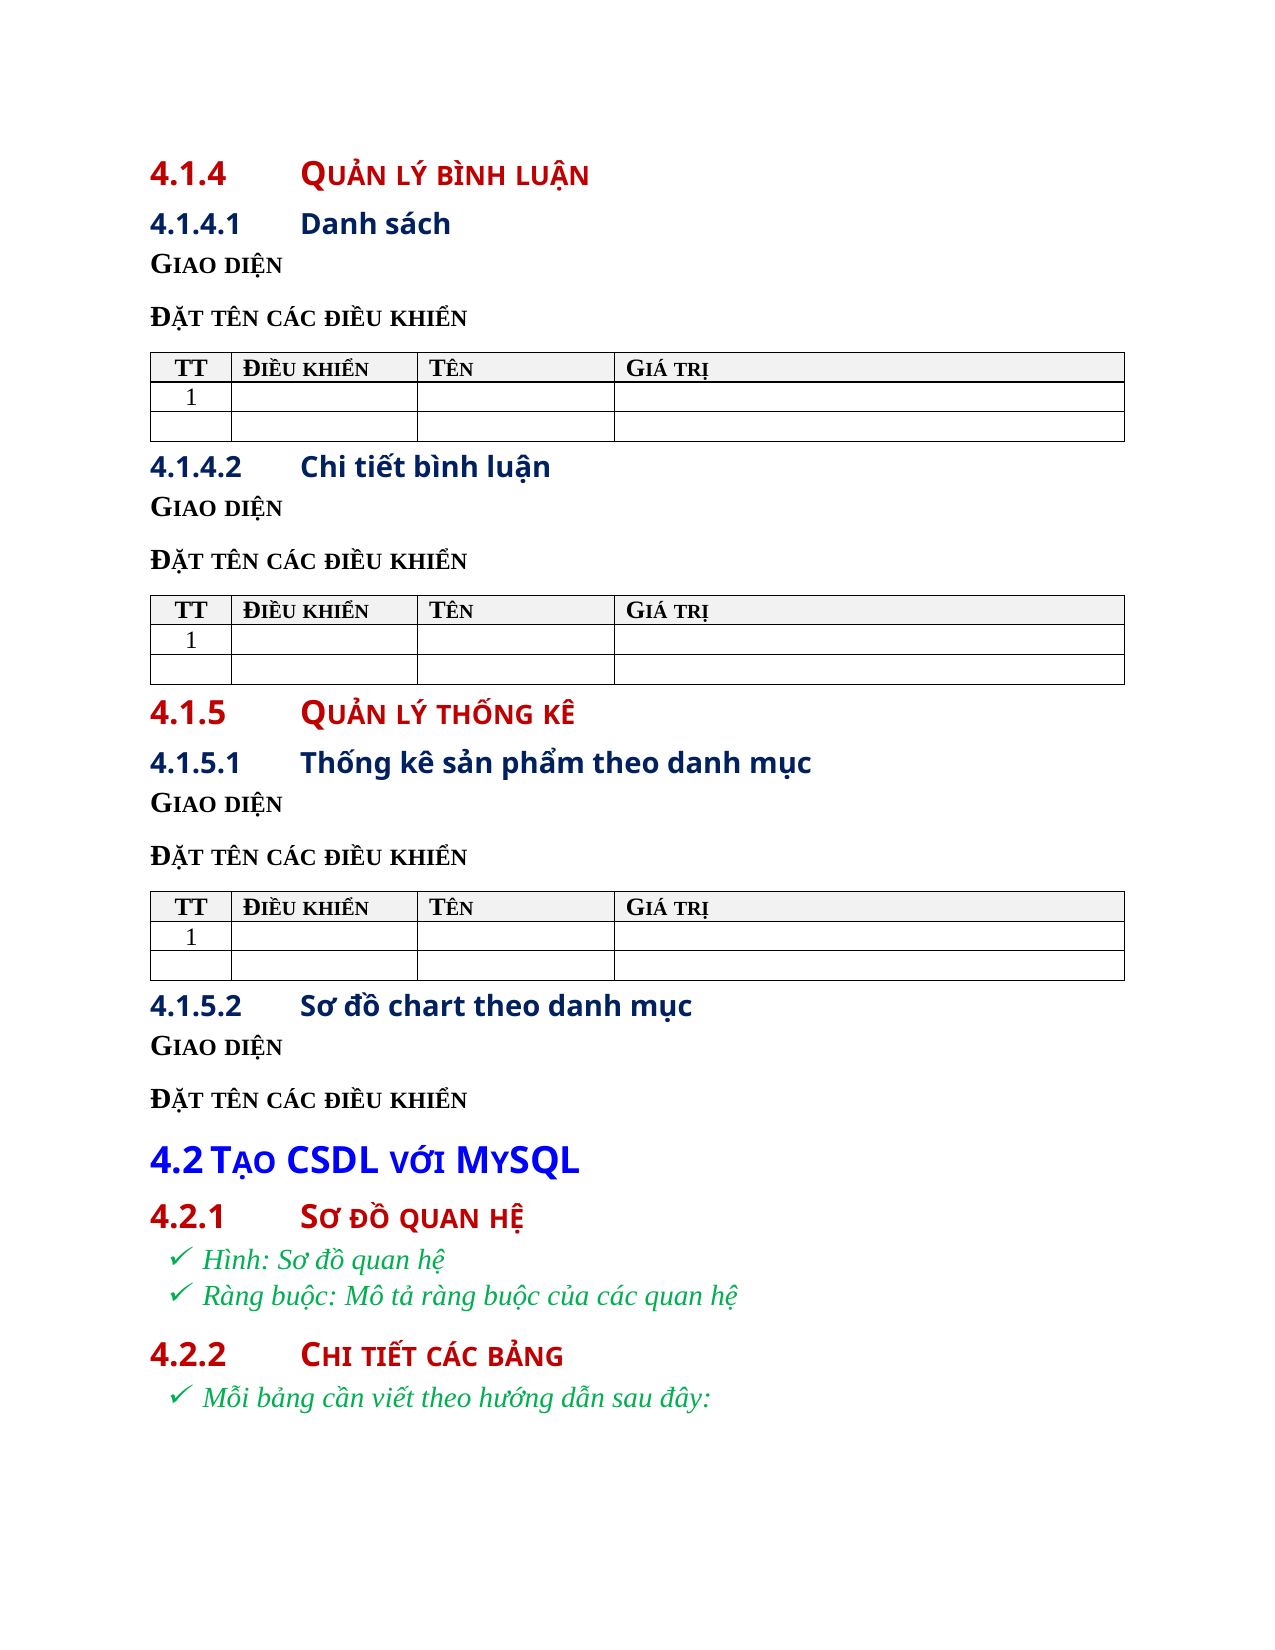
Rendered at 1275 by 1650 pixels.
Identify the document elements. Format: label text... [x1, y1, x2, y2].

list Ràng buộc: Mô tả ràng buộc của các quan hệ [165, 1278, 1125, 1312]
text Giao diện [150, 489, 1125, 522]
subtitle Sơ đồ chart theo danh mục [150, 985, 1125, 1025]
table_cell 1 [151, 383, 231, 411]
table_header Điều khiển [232, 596, 417, 624]
subtitle Chi tiết bình luận [150, 446, 1125, 486]
table_header Tên [418, 353, 614, 381]
subtitle Danh sách [150, 203, 1125, 243]
table_header Giá trị [615, 353, 1124, 381]
table_cell [615, 655, 1124, 684]
text Đặt tên các điều khiển [150, 542, 1125, 575]
table_header Tên [418, 596, 614, 624]
subtitle Sơ đồ quan hệ [150, 1193, 1125, 1238]
table_cell [418, 625, 614, 654]
subtitle Quản lý bình luận [150, 150, 1125, 195]
table_header Điều khiển [232, 892, 417, 921]
text Đặt tên các điều khiển [150, 1081, 1125, 1114]
table_header Giá trị [615, 892, 1124, 921]
text Đặt tên các điều khiển [150, 838, 1125, 871]
list Hình: Sơ đồ quan hệ [165, 1242, 1125, 1276]
table_cell [232, 655, 417, 684]
subtitle Chi tiết các bảng [150, 1331, 1125, 1377]
table_cell [232, 951, 417, 980]
table_cell [418, 655, 614, 684]
table_cell [232, 625, 417, 654]
text Giao diện [150, 785, 1125, 819]
table_cell [418, 383, 614, 411]
text Đặt tên các điều khiển [150, 299, 1125, 332]
table_cell [615, 412, 1124, 441]
table_cell [615, 951, 1124, 980]
table_cell [418, 412, 614, 441]
list Mỗi bảng cần viết theo hướng dẫn sau đây: [165, 1380, 1125, 1414]
table_cell [615, 922, 1124, 950]
table_cell [151, 951, 231, 980]
table_header Điều khiển [232, 353, 417, 381]
table_cell [418, 922, 614, 950]
table_cell 1 [151, 922, 231, 950]
text Giao diện [150, 1028, 1125, 1062]
subtitle Quản lý thống kê [150, 689, 1125, 734]
subtitle Thống kê sản phẩm theo danh mục [150, 742, 1125, 782]
table_header Tên [418, 892, 614, 921]
table_header TT [151, 596, 231, 624]
subtitle Tạo CSDL với MySQL [150, 1134, 1125, 1185]
table_cell 1 [151, 625, 231, 654]
table_cell [615, 625, 1124, 654]
table_cell [232, 383, 417, 411]
table_cell [615, 383, 1124, 411]
text Giao diện [150, 246, 1125, 279]
table_cell [232, 922, 417, 950]
table_header TT [151, 353, 231, 381]
table_cell [151, 412, 231, 441]
table_cell [418, 951, 614, 980]
table_cell [151, 655, 231, 684]
table_header TT [151, 892, 231, 921]
table_cell [232, 412, 417, 441]
table_header Giá trị [615, 596, 1124, 624]
